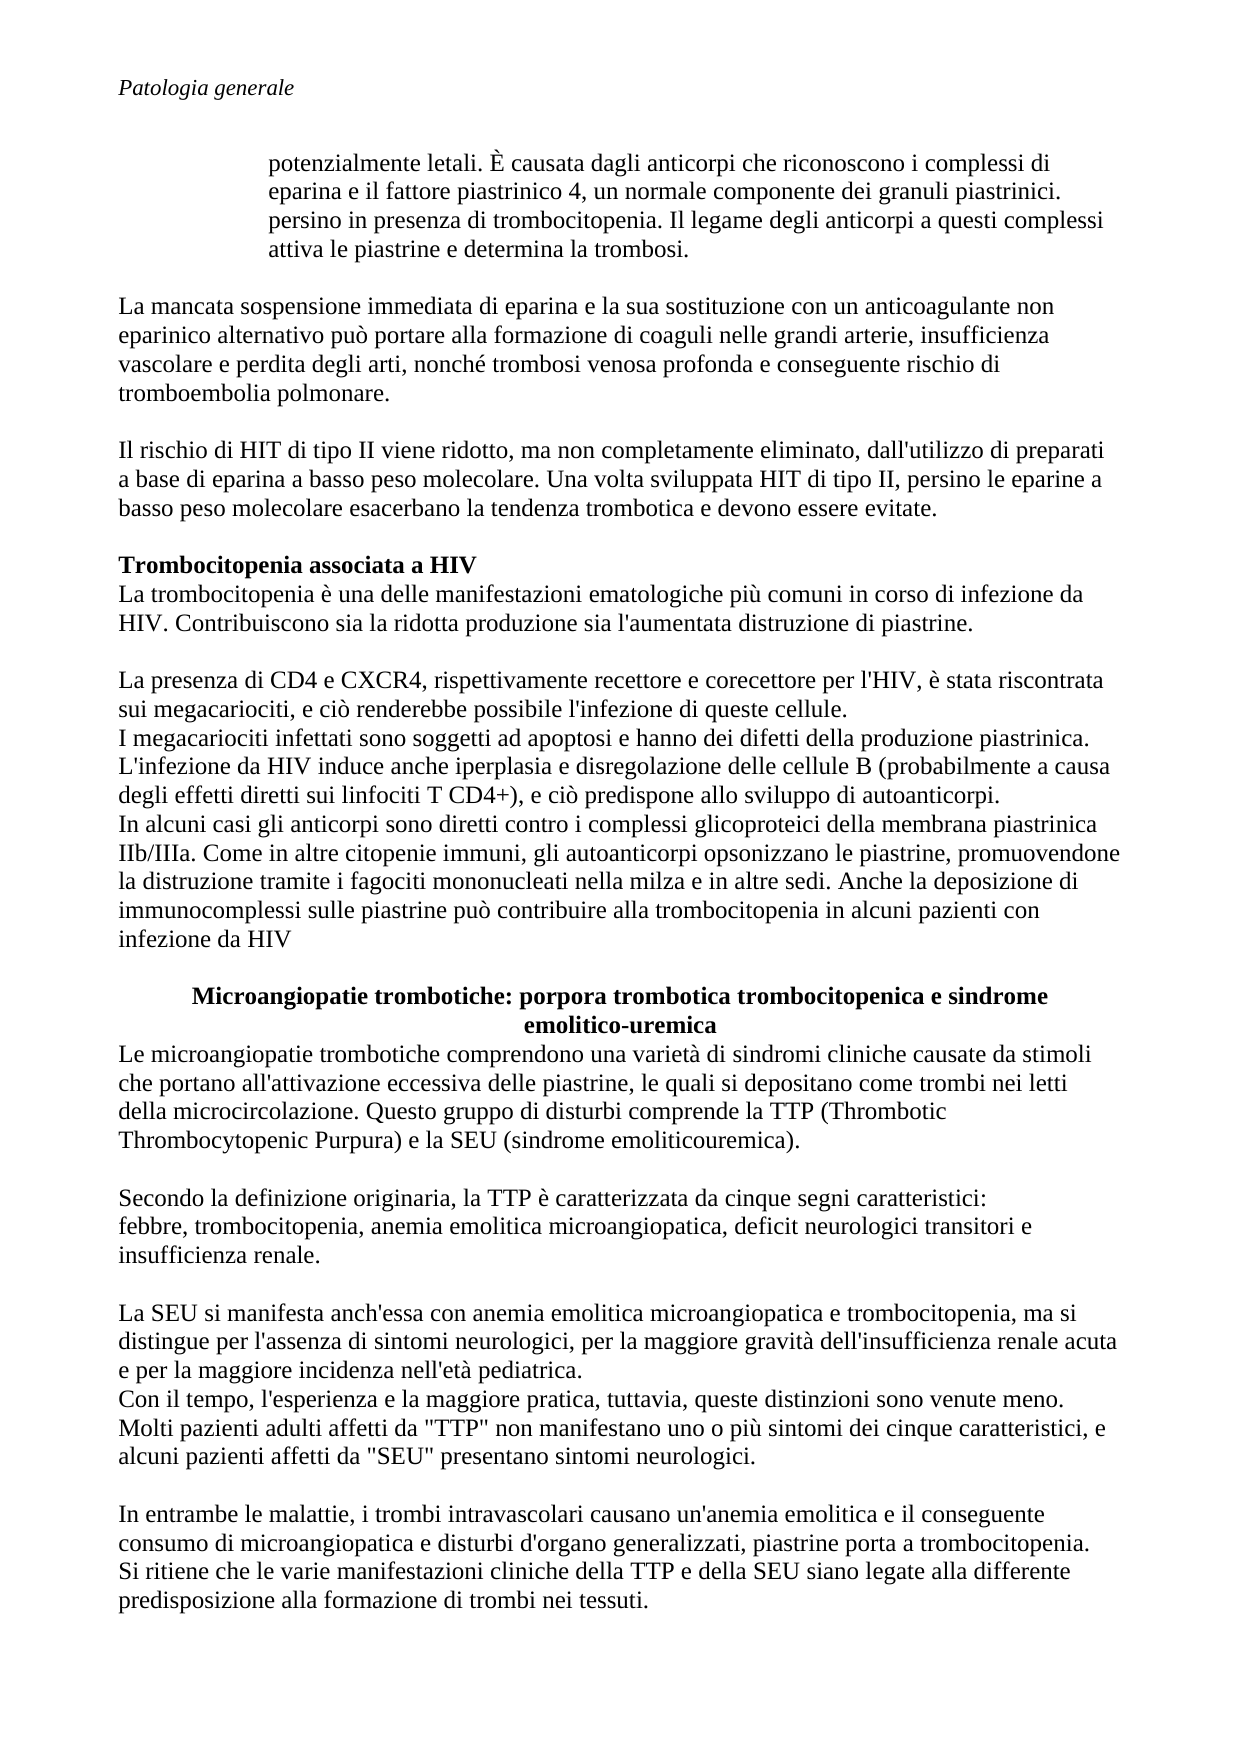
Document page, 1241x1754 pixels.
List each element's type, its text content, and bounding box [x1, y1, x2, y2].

text La presenza di CD4 e CXCR4, rispettivamente recettore e corecettore per l'HIV, è stata riscontrata sui megacariociti, e ciò renderebbe possibile l'infezione di queste cellule. [118, 665, 1122, 723]
text Si ritiene che le varie manifestazioni cliniche della TTP e della SEU siano legate alla differente predisposizione alla formazione di trombi nei tessuti. [118, 1556, 1122, 1614]
text Microangiopatie trombotiche: porpora trombotica trombocitopenica e sindrome [118, 981, 1122, 1010]
text La trombocitopenia è una delle manifestazioni ematologiche più comuni in corso di infezione da HIV. Contribuiscono sia la ridotta produzione sia l'aumentata distruzione di piastrine. [118, 579, 1122, 636]
text La SEU si manifesta anch'essa con anemia emolitica microangiopatica e trombocitopenia, ma si distingue per l'assenza di sintomi neurologici, per la maggiore gravità dell'insufficienza renale acuta e per la maggiore incidenza nell'età pediatrica. [118, 1298, 1122, 1384]
text La mancata sospensione immediata di eparina e la sua sostituzione con un anticoagulante non eparinico alternativo può portare alla formazione di coaguli nelle grandi arterie, insufficienza vascolare e perdita degli arti, nonché trombosi venosa profonda e conseguente rischio di tromboembolia polmonare. [118, 291, 1122, 406]
text In entrambe le malattie, i trombi intravascolari causano un'anemia emolitica e il conseguente consumo di microangiopatica e disturbi d'organo generalizzati, piastrine porta a trombocitopenia. [118, 1499, 1122, 1556]
text Con il tempo, l'esperienza e la maggiore pratica, tuttavia, queste distinzioni sono venute meno. [118, 1384, 1122, 1413]
text febbre, trombocitopenia, anemia emolitica microangiopatica, deficit neurologici transitori e insufficienza renale. [118, 1211, 1122, 1269]
text Secondo la definizione originaria, la TTP è caratterizzata da cinque segni caratteristici: [118, 1183, 1122, 1211]
text Trombocitopenia associata a HIV [118, 550, 1122, 579]
text Le microangiopatie trombotiche comprendono una varietà di sindromi cliniche causate da stimoli che portano all'attivazione eccessiva delle piastrine, le quali si depositano come trombi nei letti della microcircolazione. Questo gruppo di disturbi comprende la TTP (Thrombotic Thrombocytopenic Purpura) e la SEU (sindrome emoliticouremica). [118, 1039, 1122, 1154]
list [231, 148, 1122, 263]
text Molti pazienti adulti affetti da "TTP" non manifestano uno o più sintomi dei cinque caratteristici, e alcuni pazienti affetti da "SEU" presentano sintomi neurologici. [118, 1413, 1122, 1470]
text emolitico-uremica [118, 1010, 1122, 1039]
text In alcuni casi gli anticorpi sono diretti contro i complessi glicoproteici della membrana piastrinica IIb/IIIa. Come in altre citopenie immuni, gli autoanticorpi opsonizzano le piastrine, promuovendone la distruzione tramite i fagociti mononucleati nella milza e in altre sedi. Anche la deposizione di immunocomplessi sulle piastrine può contribuire alla trombocitopenia in alcuni pazienti con infezione da HIV [118, 809, 1122, 953]
text L'infezione da HIV induce anche iperplasia e disregolazione delle cellule B (probabilmente a causa degli effetti diretti sui linfociti T CD4+), e ciò predispone allo sviluppo di autoanticorpi. [118, 751, 1122, 809]
text I megacariociti infettati sono soggetti ad apoptosi e hanno dei difetti della produzione piastrinica. [118, 723, 1122, 751]
text Il rischio di HIT di tipo II viene ridotto, ma non completamente eliminato, dall'utilizzo di preparati a base di eparina a basso peso molecolare. Una volta sviluppata HIT di tipo II, persino le eparine a basso peso molecolare esacerbano la tendenza trombotica e devono essere evitate. [118, 435, 1122, 521]
